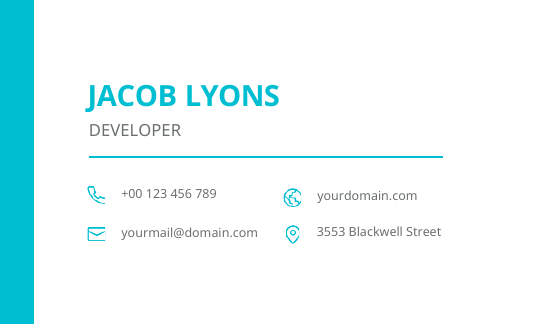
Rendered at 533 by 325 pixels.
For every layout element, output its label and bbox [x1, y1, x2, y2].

picture [87, 227, 106, 241]
picture [87, 186, 105, 204]
picture [283, 188, 302, 207]
picture [286, 225, 300, 244]
